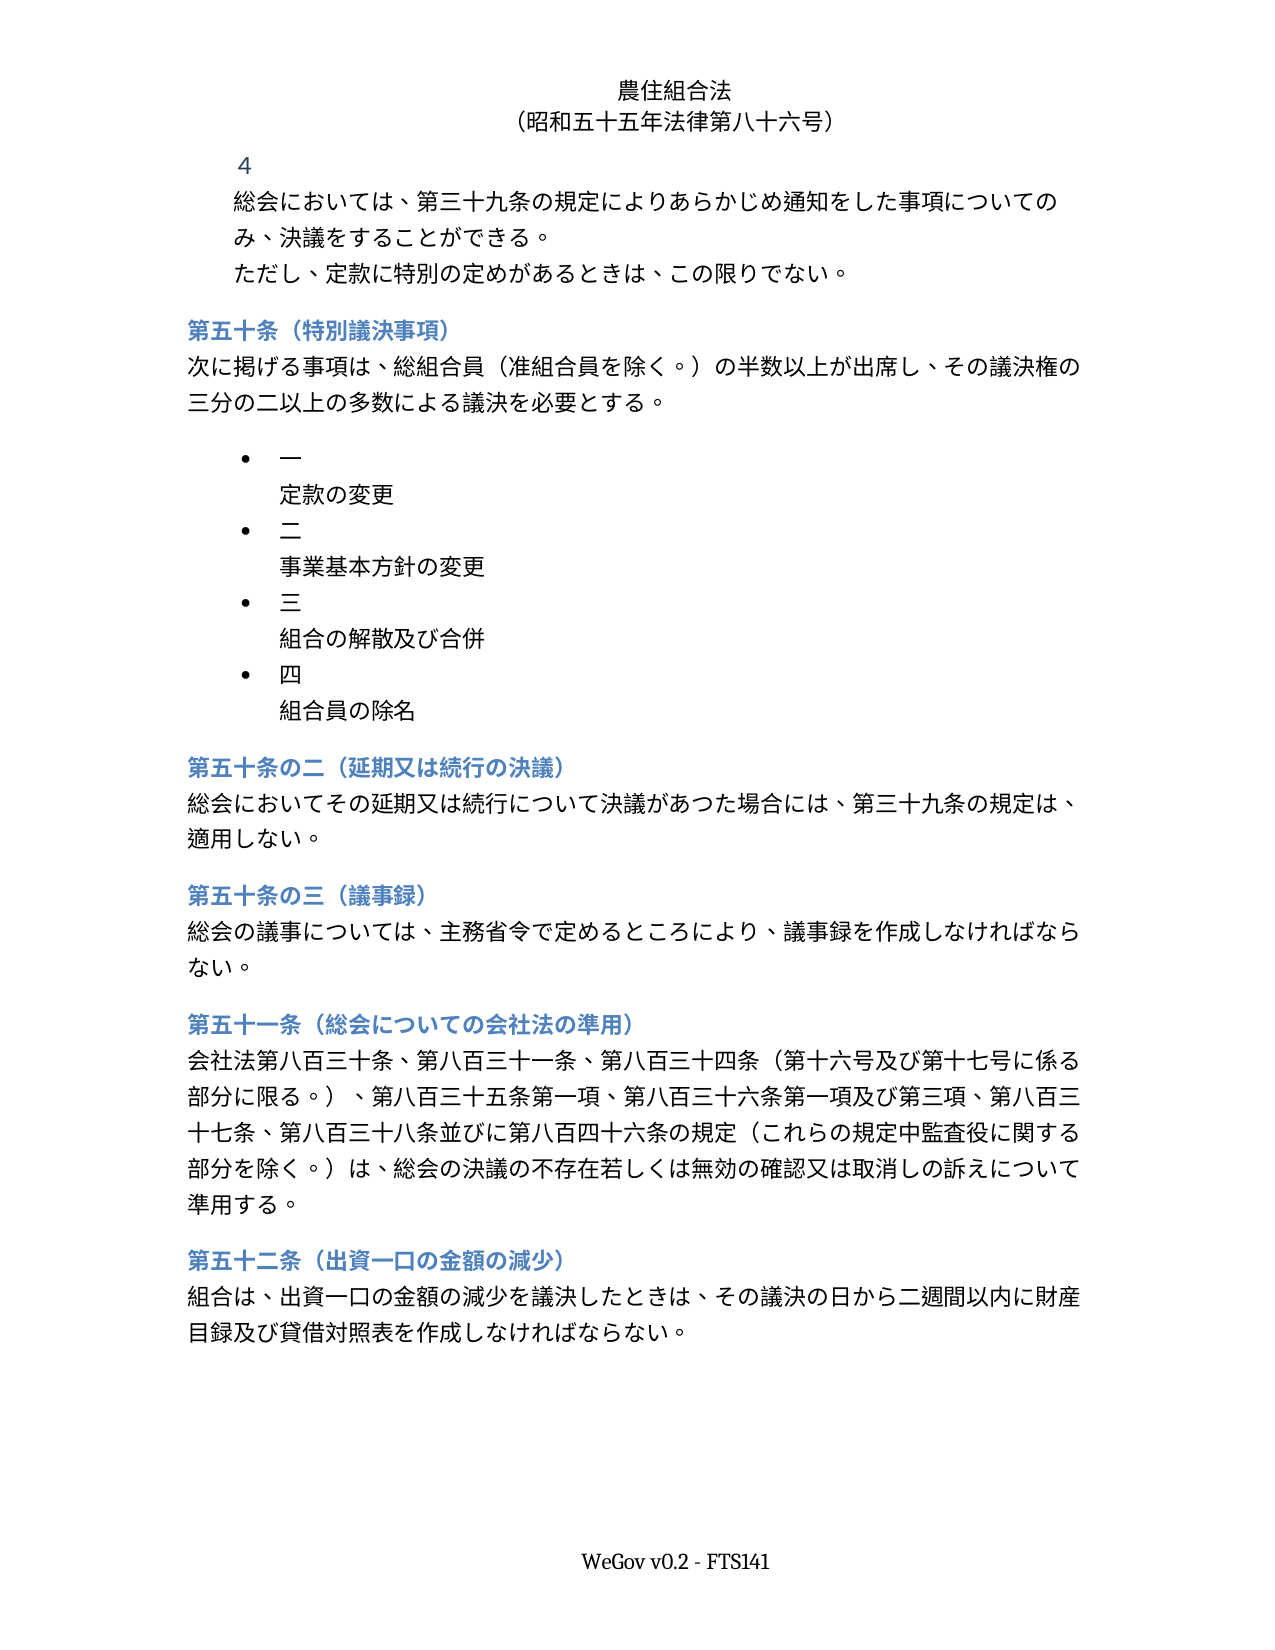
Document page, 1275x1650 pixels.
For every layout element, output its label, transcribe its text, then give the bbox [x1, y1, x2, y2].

list 二 事業基本方針の変更 [242, 515, 1087, 582]
list 一 定款の変更 [242, 443, 1087, 510]
text 組合は、出資一口の金額の減少を議決したときは、その議決の日から二週間以内に財産目録及び貸借対照表を作成しなければならない。 [187, 1281, 1087, 1348]
text 総会においてその延期又は続行について決議があつた場合には、第三十九条の規定は、適用しない。 [187, 787, 1087, 855]
text 次に掲げる事項は、総組合員（准組合員を除く。）の半数以上が出席し、その議決権の三分の二以上の多数による議決を必要とする。 [187, 351, 1087, 418]
subtitle 第五十条の三（議事録） [187, 880, 1087, 911]
text 会社法第八百三十条、第八百三十一条、第八百三十四条（第十六号及び第十七号に係る部分に限る。）、第八百三十五条第一項、第八百三十六条第一項及び第三項、第八百三十七条、第八百三十八条並びに第八百四十六条の規定（これらの規定中監査役に関する部分を除く。）は、総会の決議の不存在若しくは無効の確認又は取消しの訴えについて準用する。 [187, 1045, 1087, 1220]
subtitle 第五十二条（出資一口の金額の減少） [187, 1245, 1087, 1277]
list 四 組合員の除名 [242, 659, 1087, 726]
text 総会においては、第三十九条の規定によりあらかじめ通知をした事項についてのみ、決議をすることができる。 ただし、定款に特別の定めがあるときは、この限りでない。 [233, 186, 1087, 289]
list 三 組合の解散及び合併 [242, 587, 1087, 654]
subtitle 第五十条（特別議決事項） [187, 314, 1087, 346]
subtitle ４ [233, 150, 1087, 181]
text 総会の議事については、主務省令で定めるところにより、議事録を作成しなければならない。 [187, 916, 1087, 983]
subtitle 第五十条の二（延期又は続行の決議） [187, 752, 1087, 783]
subtitle 第五十一条（総会についての会社法の準用） [187, 1009, 1087, 1040]
